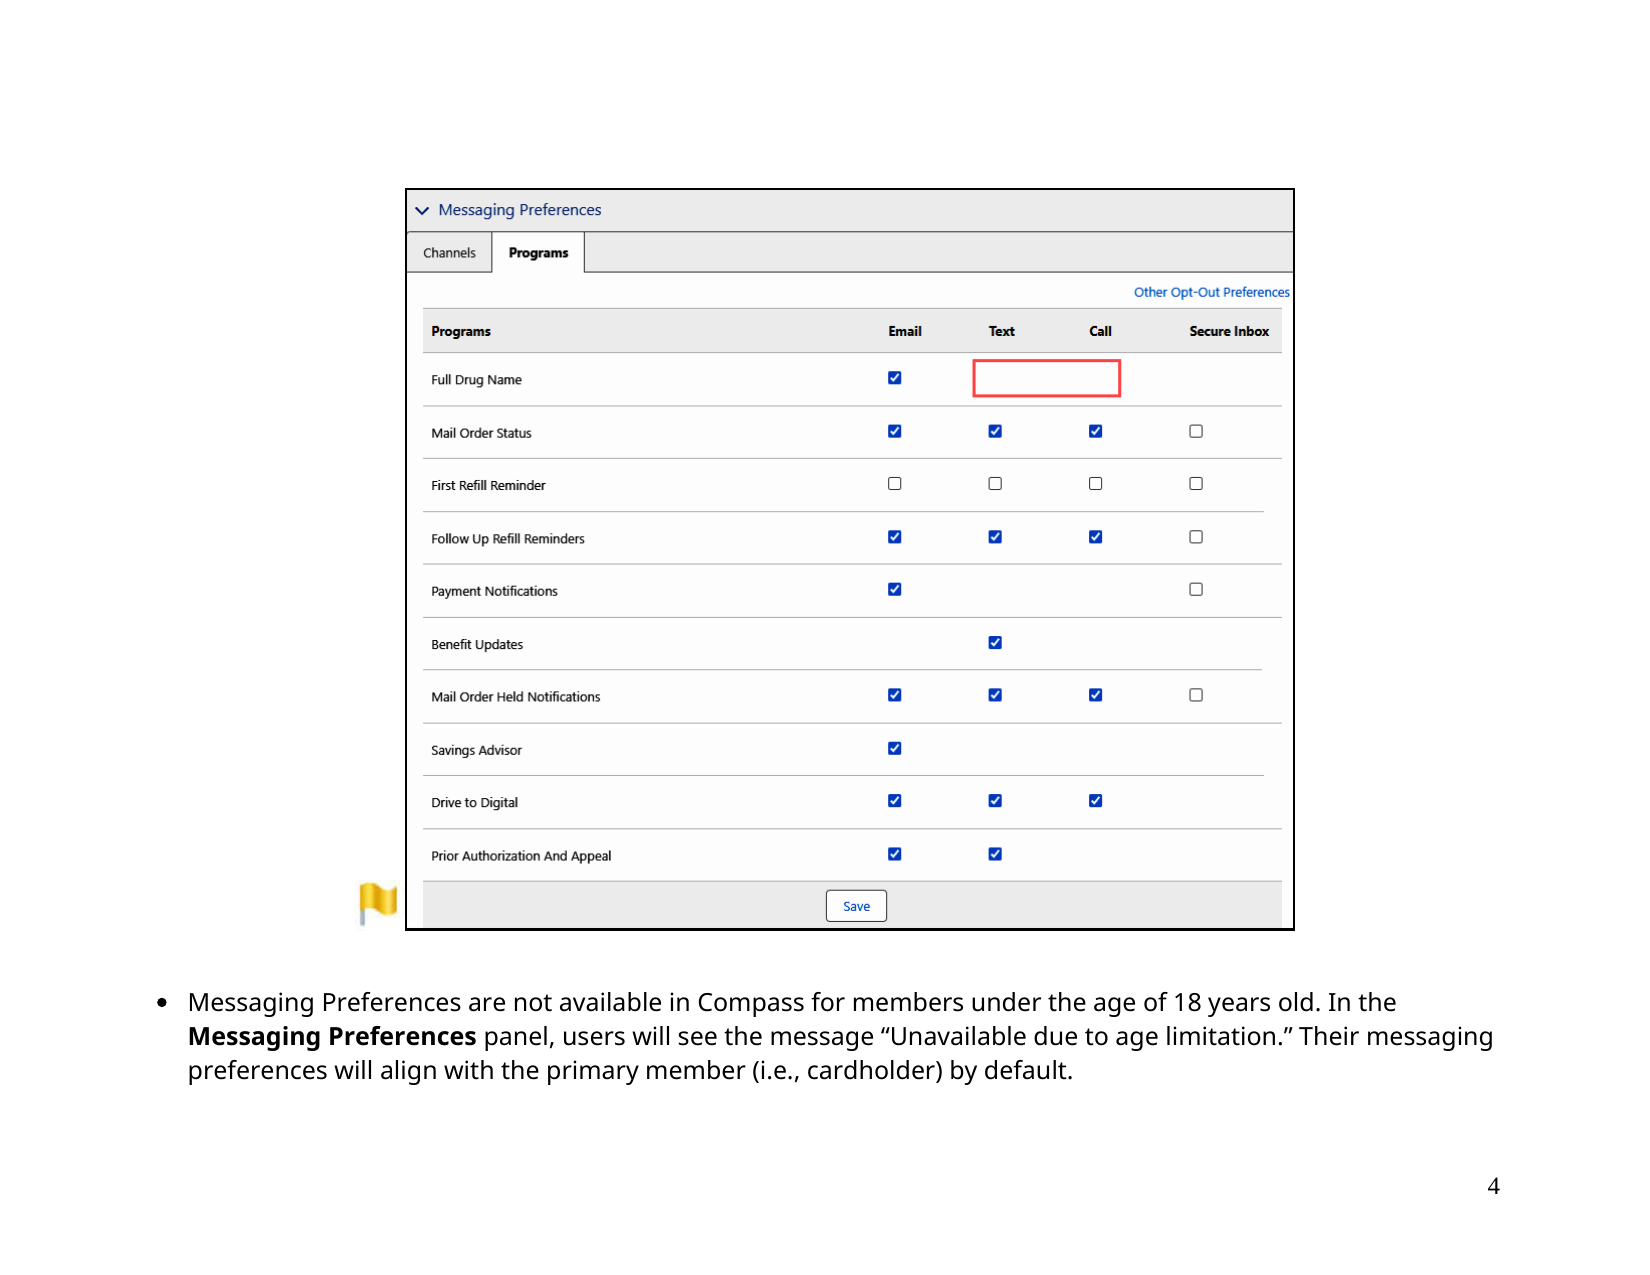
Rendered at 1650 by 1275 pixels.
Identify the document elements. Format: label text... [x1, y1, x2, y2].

picture [407, 190, 1293, 929]
picture [354, 880, 405, 931]
list Messaging Preferences are not available in Compass for members under the age of 18 years old. In the Messaging Preferences panel, users will see the message “Unavailable due to age limitation.” Their messaging preferences will align with the primary member (i.e., cardholder) by default. [157, 984, 1500, 1087]
